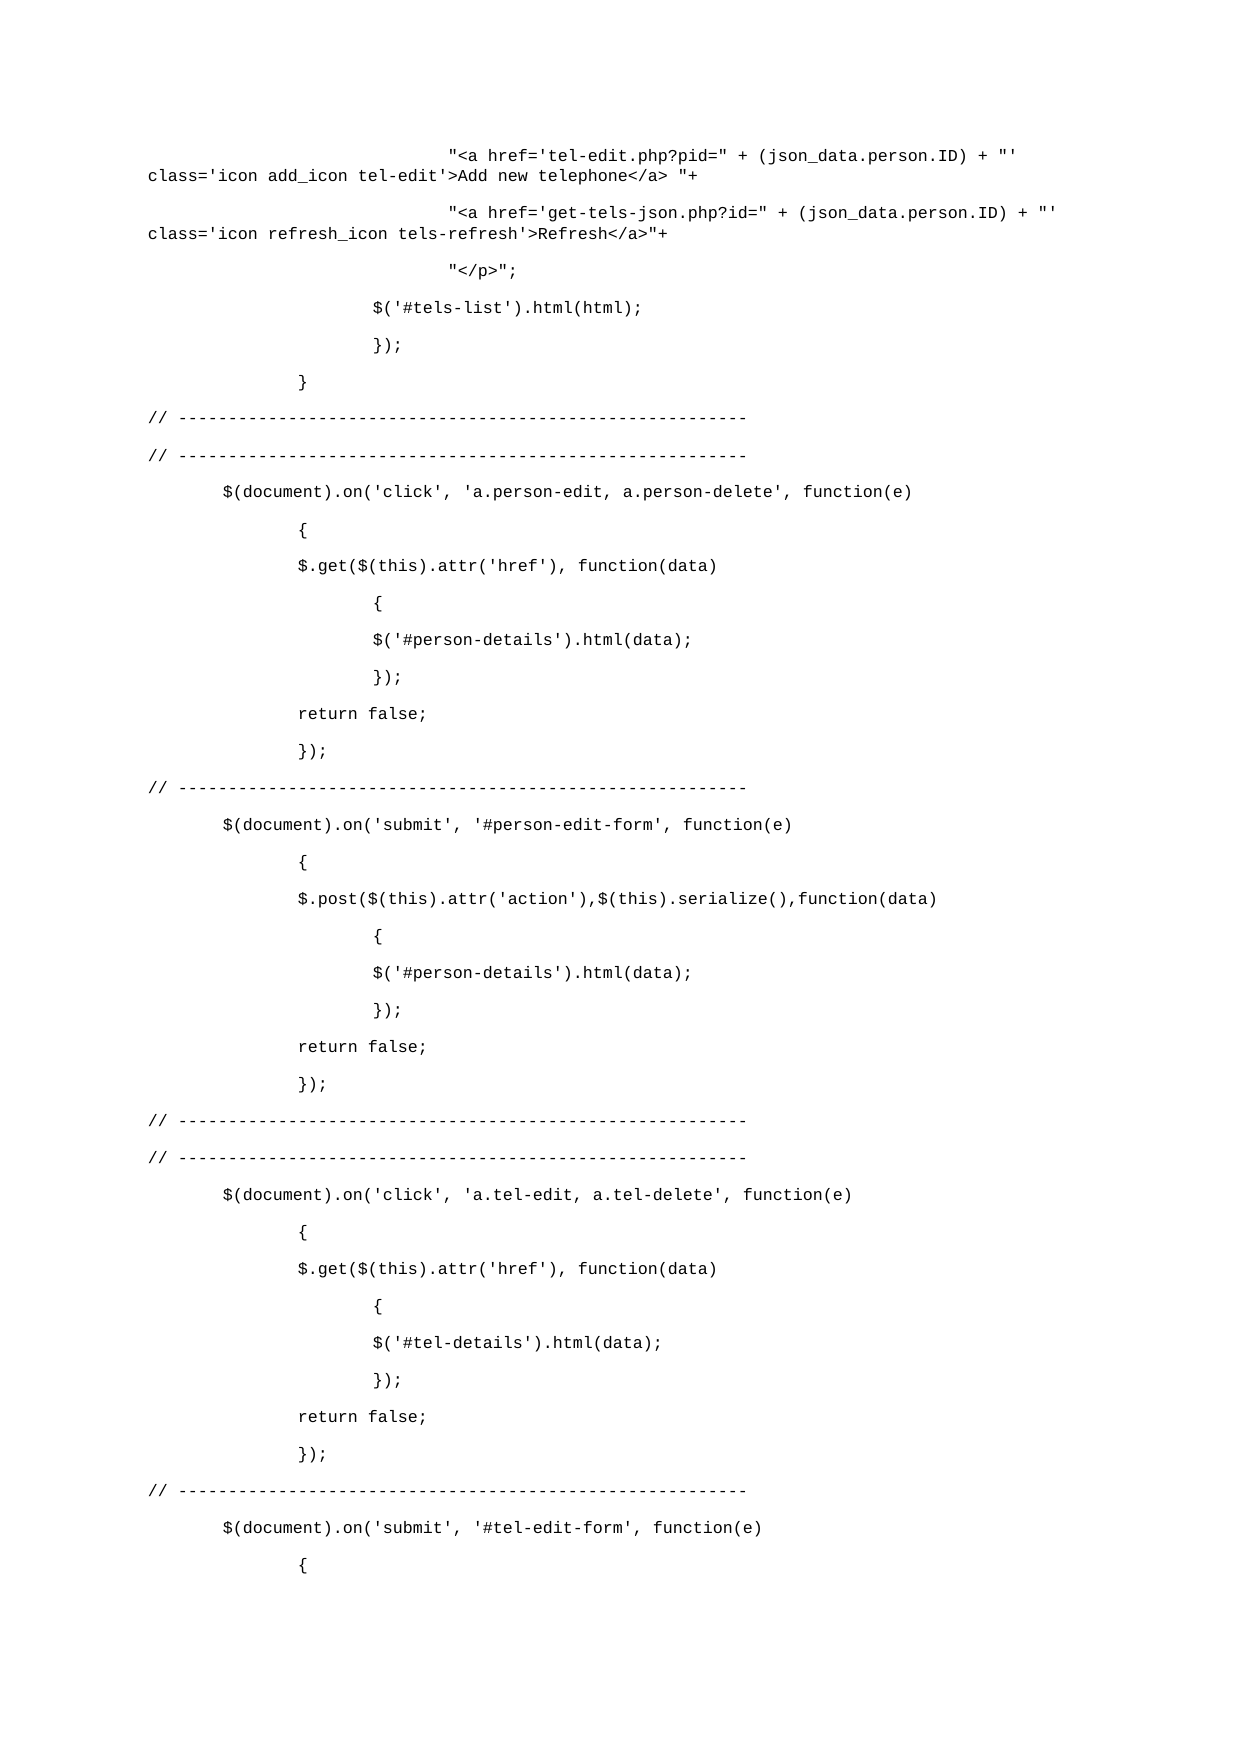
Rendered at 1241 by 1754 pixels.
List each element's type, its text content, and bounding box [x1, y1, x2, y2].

text // --------------------------------------------------------- [148, 780, 1093, 799]
text // --------------------------------------------------------- [148, 410, 1093, 429]
text { [148, 595, 1093, 614]
text { [148, 854, 1093, 873]
text $.get($(this).attr('href'), function(data) [148, 558, 1093, 577]
text $(document).on('click', 'a.tel-edit, a.tel-delete', function(e) [148, 1187, 1093, 1206]
text } [148, 373, 1093, 392]
text $.get($(this).attr('href'), function(data) [148, 1261, 1093, 1279]
text // --------------------------------------------------------- [148, 1150, 1093, 1168]
text { [148, 1298, 1093, 1316]
text "<a href='tel-edit.php?pid=" + (json_data.person.ID) + "' class='icon add_icon tel-edit'>Add new telephone</a> "+ [148, 148, 1093, 187]
text { [148, 1556, 1093, 1575]
text return false; [148, 706, 1093, 725]
text "<a href='get-tels-json.php?id=" + (json_data.person.ID) + "' class='icon refresh_icon tels-refresh'>Refresh</a>"+ [148, 205, 1093, 244]
text $('#tel-details').html(data); [148, 1334, 1093, 1353]
text $(document).on('submit', '#tel-edit-form', function(e) [148, 1519, 1093, 1538]
text $('#tels-list').html(html); [148, 299, 1093, 318]
text }); [148, 1076, 1093, 1094]
text $(document).on('submit', '#person-edit-form', function(e) [148, 817, 1093, 836]
text { [148, 928, 1093, 947]
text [148, 1482, 1093, 1501]
text }); [148, 743, 1093, 762]
text $.post($(this).attr('action'),$(this).serialize(),function(data) [148, 891, 1093, 910]
text { [148, 521, 1093, 540]
text }); [148, 336, 1093, 355]
text $('#person-details').html(data); [148, 965, 1093, 984]
text }); [148, 669, 1093, 688]
text { [148, 1224, 1093, 1242]
text return false; [148, 1039, 1093, 1058]
text $('#person-details').html(data); [148, 632, 1093, 651]
text }); [148, 1002, 1093, 1021]
text // --------------------------------------------------------- [148, 447, 1093, 466]
text "</p>"; [148, 262, 1093, 281]
text }); [148, 1446, 1093, 1464]
text // --------------------------------------------------------- [148, 1113, 1093, 1132]
text $(document).on('click', 'a.person-edit, a.person-delete', function(e) [148, 484, 1093, 503]
text return false; [148, 1408, 1093, 1427]
text }); [148, 1372, 1093, 1390]
